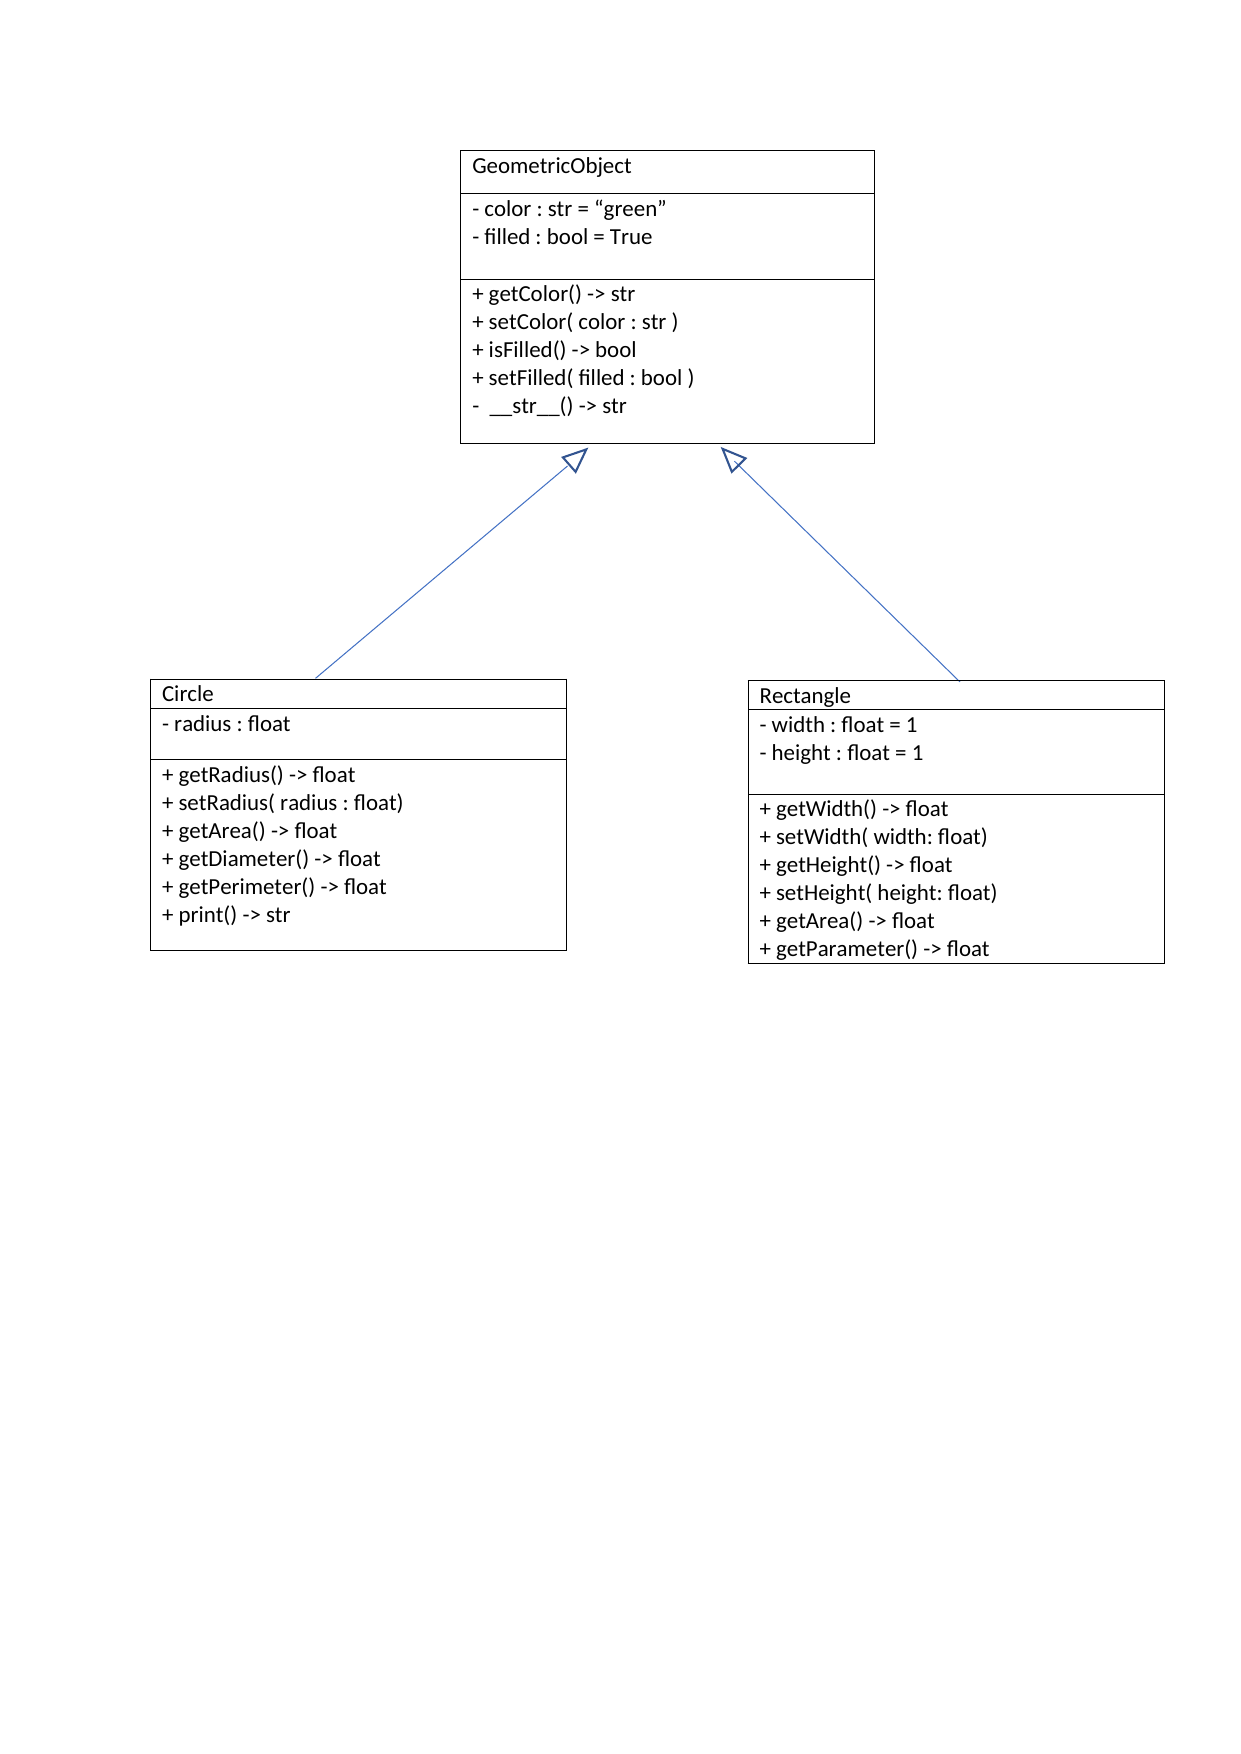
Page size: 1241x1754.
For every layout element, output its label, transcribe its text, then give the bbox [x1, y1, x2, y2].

table_cell + getRadius() -> float + setRadius( radius : float) + getArea() -> float + getDiameter() -> float + getPerimeter() -> float + print() -> str [151, 760, 566, 950]
table_header Circle [151, 680, 566, 708]
table_cell - width : float = 1 - height : float = 1 [749, 710, 1164, 793]
table_cell - radius : float [151, 709, 566, 759]
table_cell + getWidth() -> float + setWidth( width: float) + getHeight() -> float + setHeight( height: float) + getArea() -> float + getParameter() -> float [749, 795, 1164, 963]
table_cell - color : str = “green” - filled : bool = True [461, 194, 874, 278]
table_header Rectangle [749, 681, 1164, 709]
table_cell + getColor() -> str + setColor( color : str ) + isFilled() -> bool + setFilled( filled : bool ) - __str__() -> str [461, 280, 874, 443]
table_header GeometricObject [461, 151, 874, 193]
